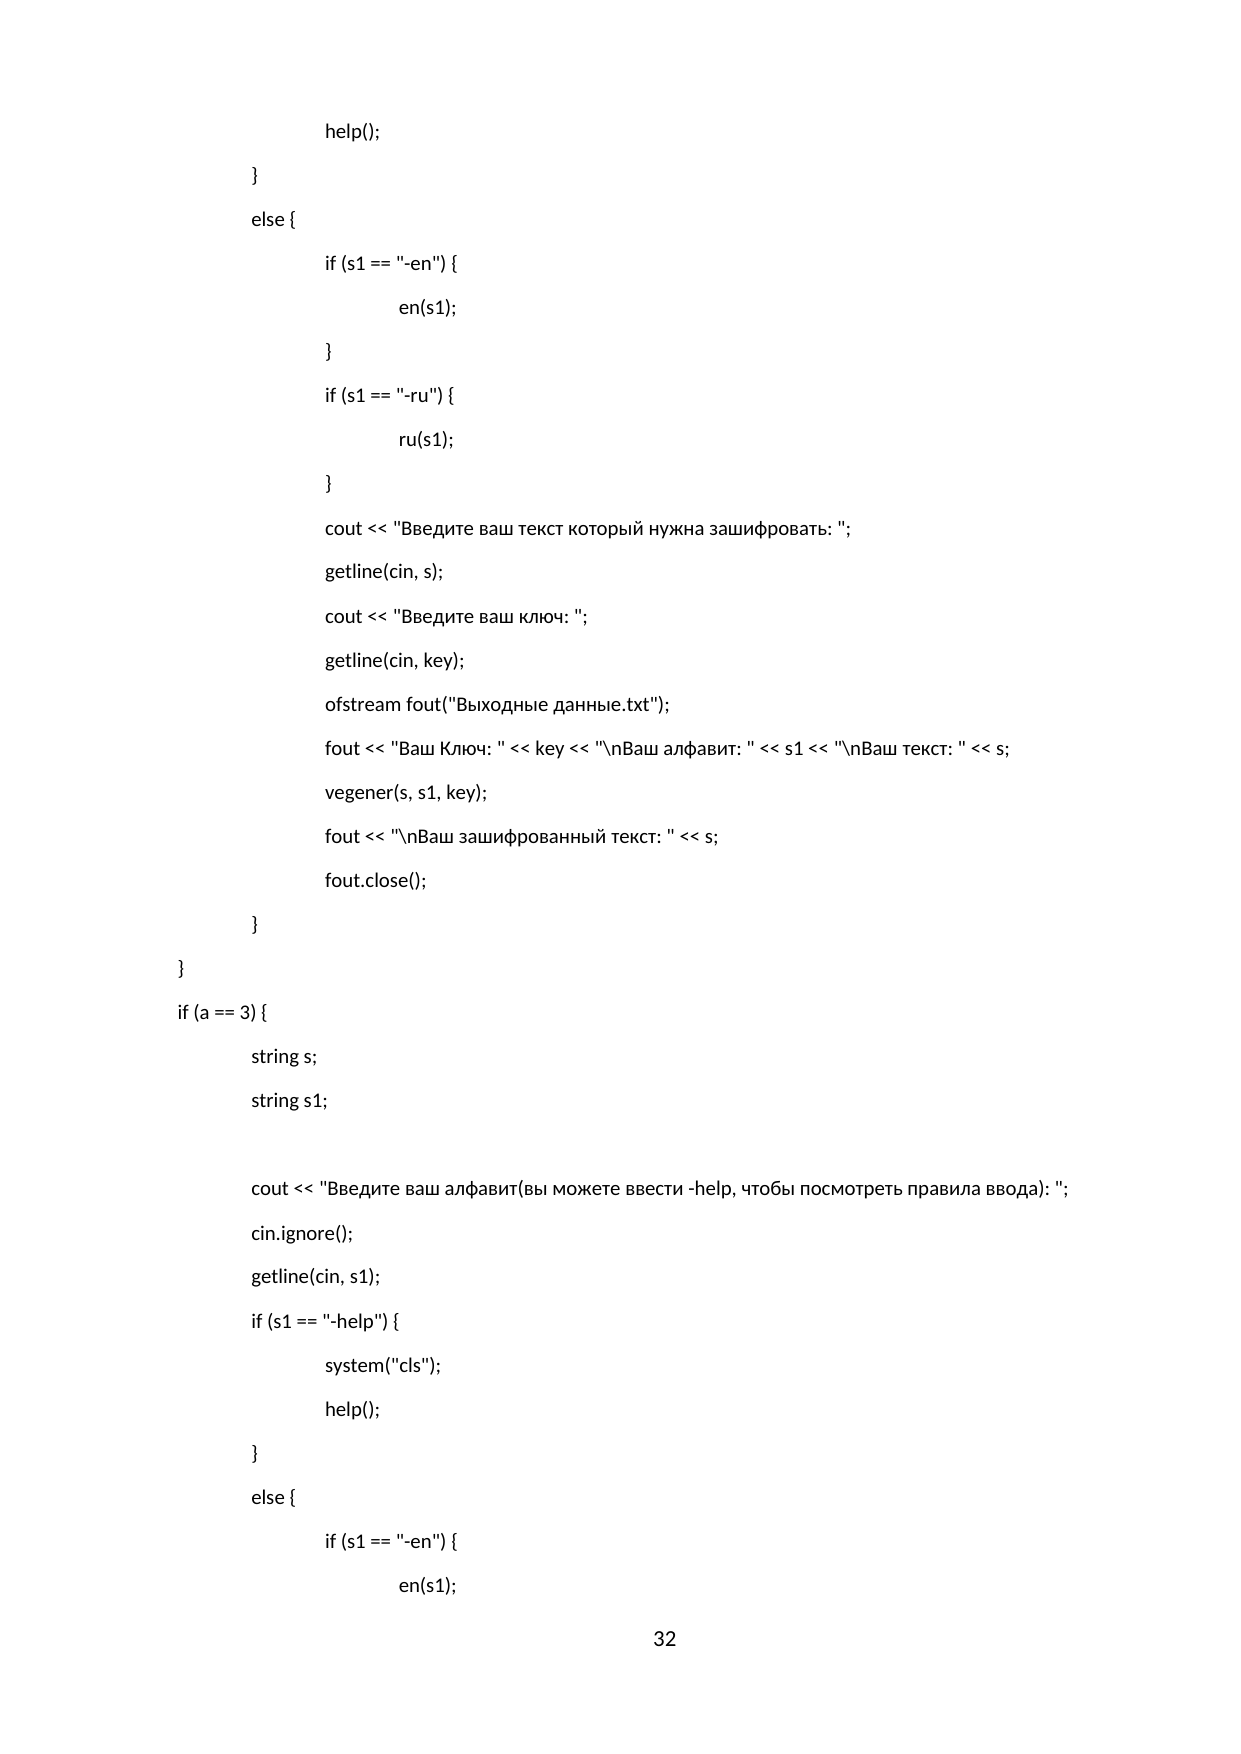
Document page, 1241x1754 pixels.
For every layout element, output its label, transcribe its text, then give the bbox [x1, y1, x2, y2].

text en(s1); [133, 294, 1152, 320]
text if (s1 == "-en") { [133, 1528, 1152, 1553]
text help(); [133, 118, 1152, 143]
text } [133, 1440, 1152, 1465]
text else { [133, 206, 1152, 232]
text cout << "Введите ваш текст который нужна зашифровать: "; [133, 515, 1152, 540]
text getline(cin, key); [133, 647, 1152, 672]
text fout.close(); [133, 867, 1152, 893]
text system("cls"); [133, 1352, 1152, 1377]
text ru(s1); [133, 427, 1152, 452]
text getline(cin, s); [133, 559, 1152, 584]
text string s1; [133, 1087, 1152, 1113]
text cout << "Введите ваш алфавит(вы можете ввести -help, чтобы посмотреть правила ввода): "; [133, 1176, 1152, 1201]
text if (a == 3) { [133, 999, 1152, 1025]
text else { [133, 1484, 1152, 1509]
text cin.ignore(); [133, 1220, 1152, 1245]
text fout << "Ваш Ключ: " << key << "\nВаш алфавит: " << s1 << "\nВаш текст: " << s; [133, 735, 1152, 760]
text getline(cin, s1); [133, 1264, 1152, 1289]
text help(); [133, 1396, 1152, 1421]
text fout << "\nВаш зашифрованный текст: " << s; [133, 823, 1152, 848]
text en(s1); [133, 1572, 1152, 1598]
text } [133, 471, 1152, 496]
text } [133, 911, 1152, 937]
text cout << "Введите ваш ключ: "; [133, 603, 1152, 628]
text string s; [133, 1043, 1152, 1069]
text if (s1 == "-ru") { [133, 382, 1152, 408]
text if (s1 == "-en") { [133, 250, 1152, 276]
text } [133, 955, 1152, 981]
text vegener(s, s1, key); [133, 779, 1152, 804]
text ofstream fout("Выходные данные.txt"); [133, 691, 1152, 716]
text if (s1 == "-help") { [133, 1308, 1152, 1333]
text } [133, 162, 1152, 188]
text } [133, 338, 1152, 364]
